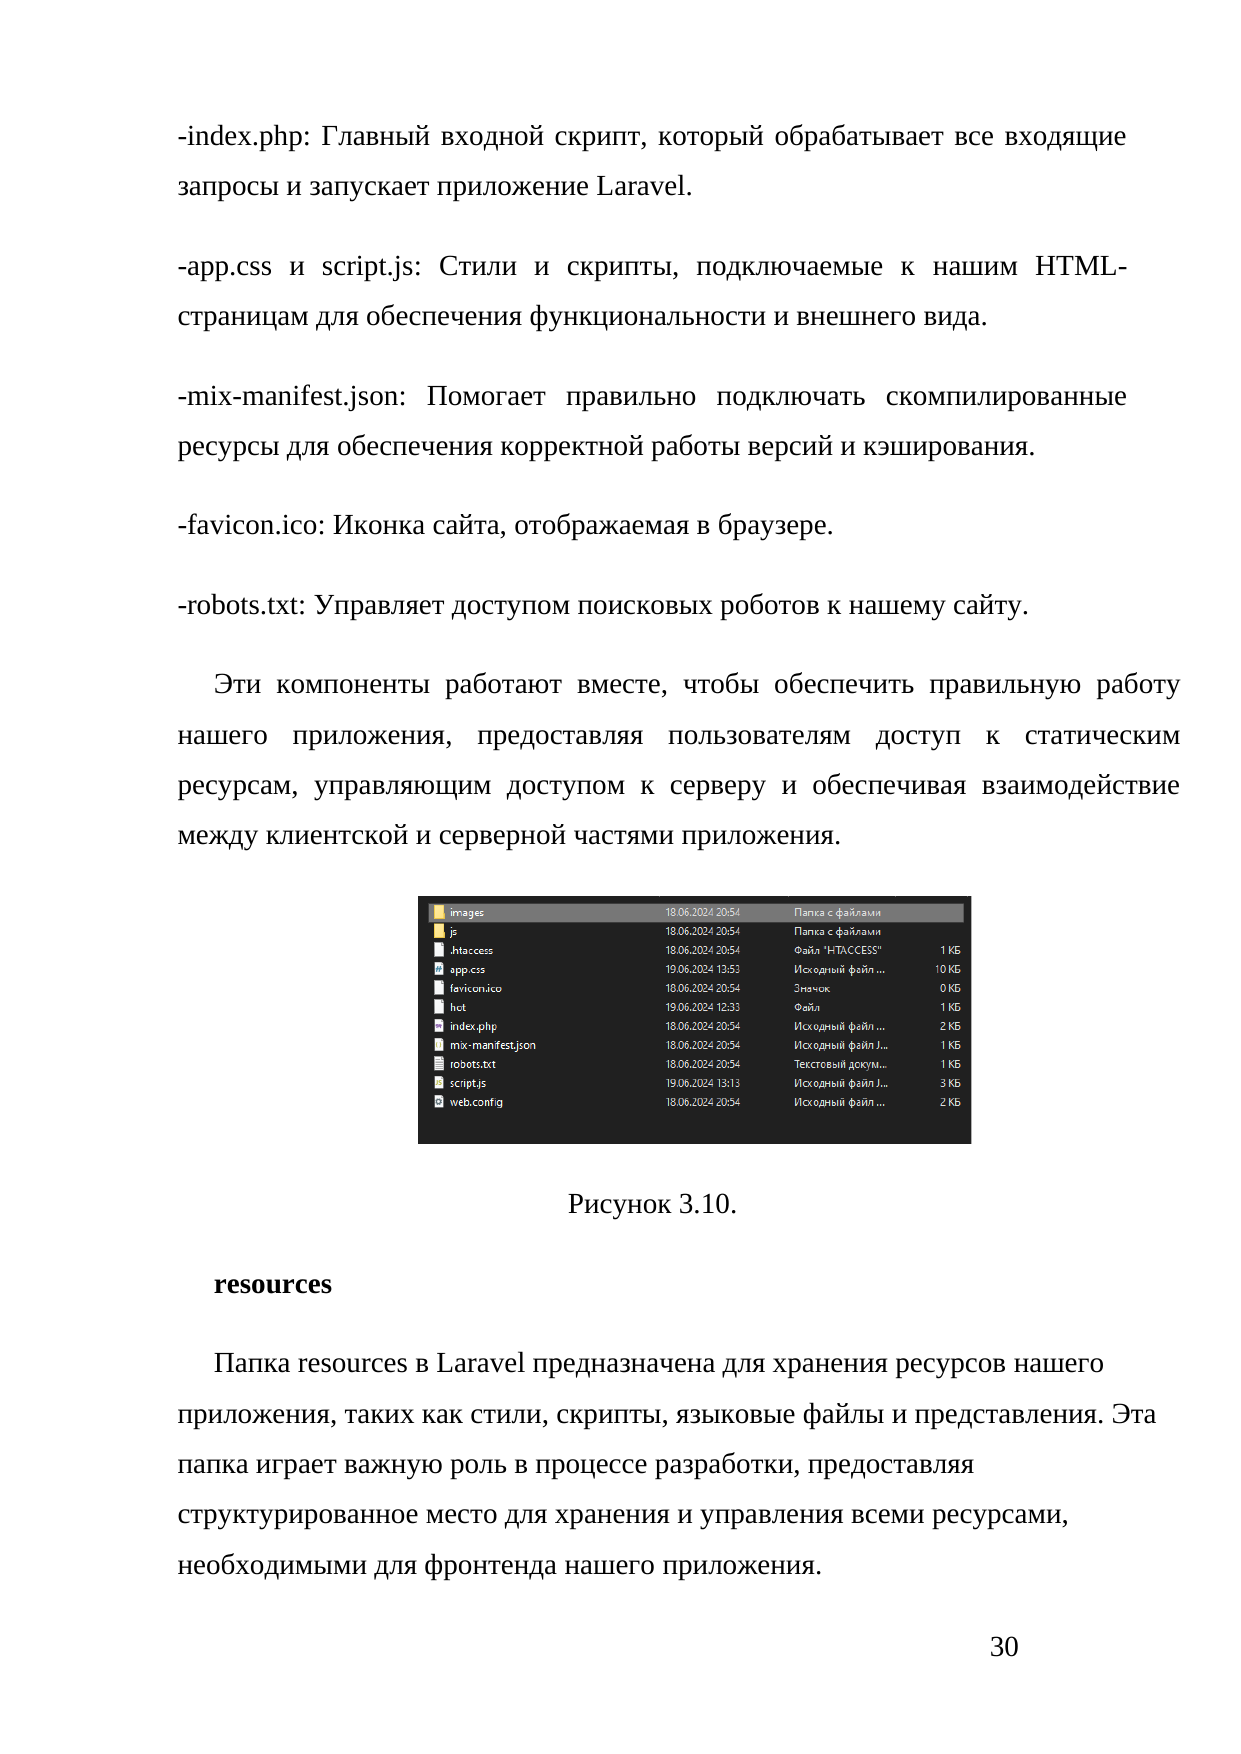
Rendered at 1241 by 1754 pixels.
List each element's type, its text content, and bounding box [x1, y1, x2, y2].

text Эти компоненты работают вместе, чтобы обеспечить правильную работу нашего приложения, предоставляя пользователям доступ к статическим ресурсам, управляющим доступом к серверу и обеспечивая взаимодействие между клиентской и серверной частями приложения. [177, 666, 1181, 851]
list -app.css и script.js: Стили и скрипты, подключаемые к нашим HTML-страницам для обеспечения функциональности и внешнего вида. [177, 248, 1127, 332]
list -favicon.ico: Иконка сайта, отображаемая в браузере. [177, 507, 1127, 541]
list -mix-manifest.json: Помогает правильно подключать скомпилированные ресурсы для обеспечения корректной работы версий и кэширования. [177, 378, 1127, 462]
text Папка resources в Laravel предназначена для хранения ресурсов нашего приложения, таких как стили, скрипты, языковые файлы и представления. Эта папка играет важную роль в процессе разработки, предоставляя структурированное место для хранения и управления всеми ресурсами, необходимыми для фронтенда нашего приложения. [177, 1346, 1181, 1580]
list -robots.txt: Управляет доступом поисковых роботов к нашему сайту. [177, 587, 1127, 621]
list -index.php: Главный входной скрипт, который обрабатывает все входящие запросы и запускает приложение Laravel. [177, 118, 1127, 202]
subtitle resources [177, 1266, 1127, 1300]
picture [418, 896, 972, 1144]
text Рисунок 3.10. [177, 1187, 1127, 1220]
